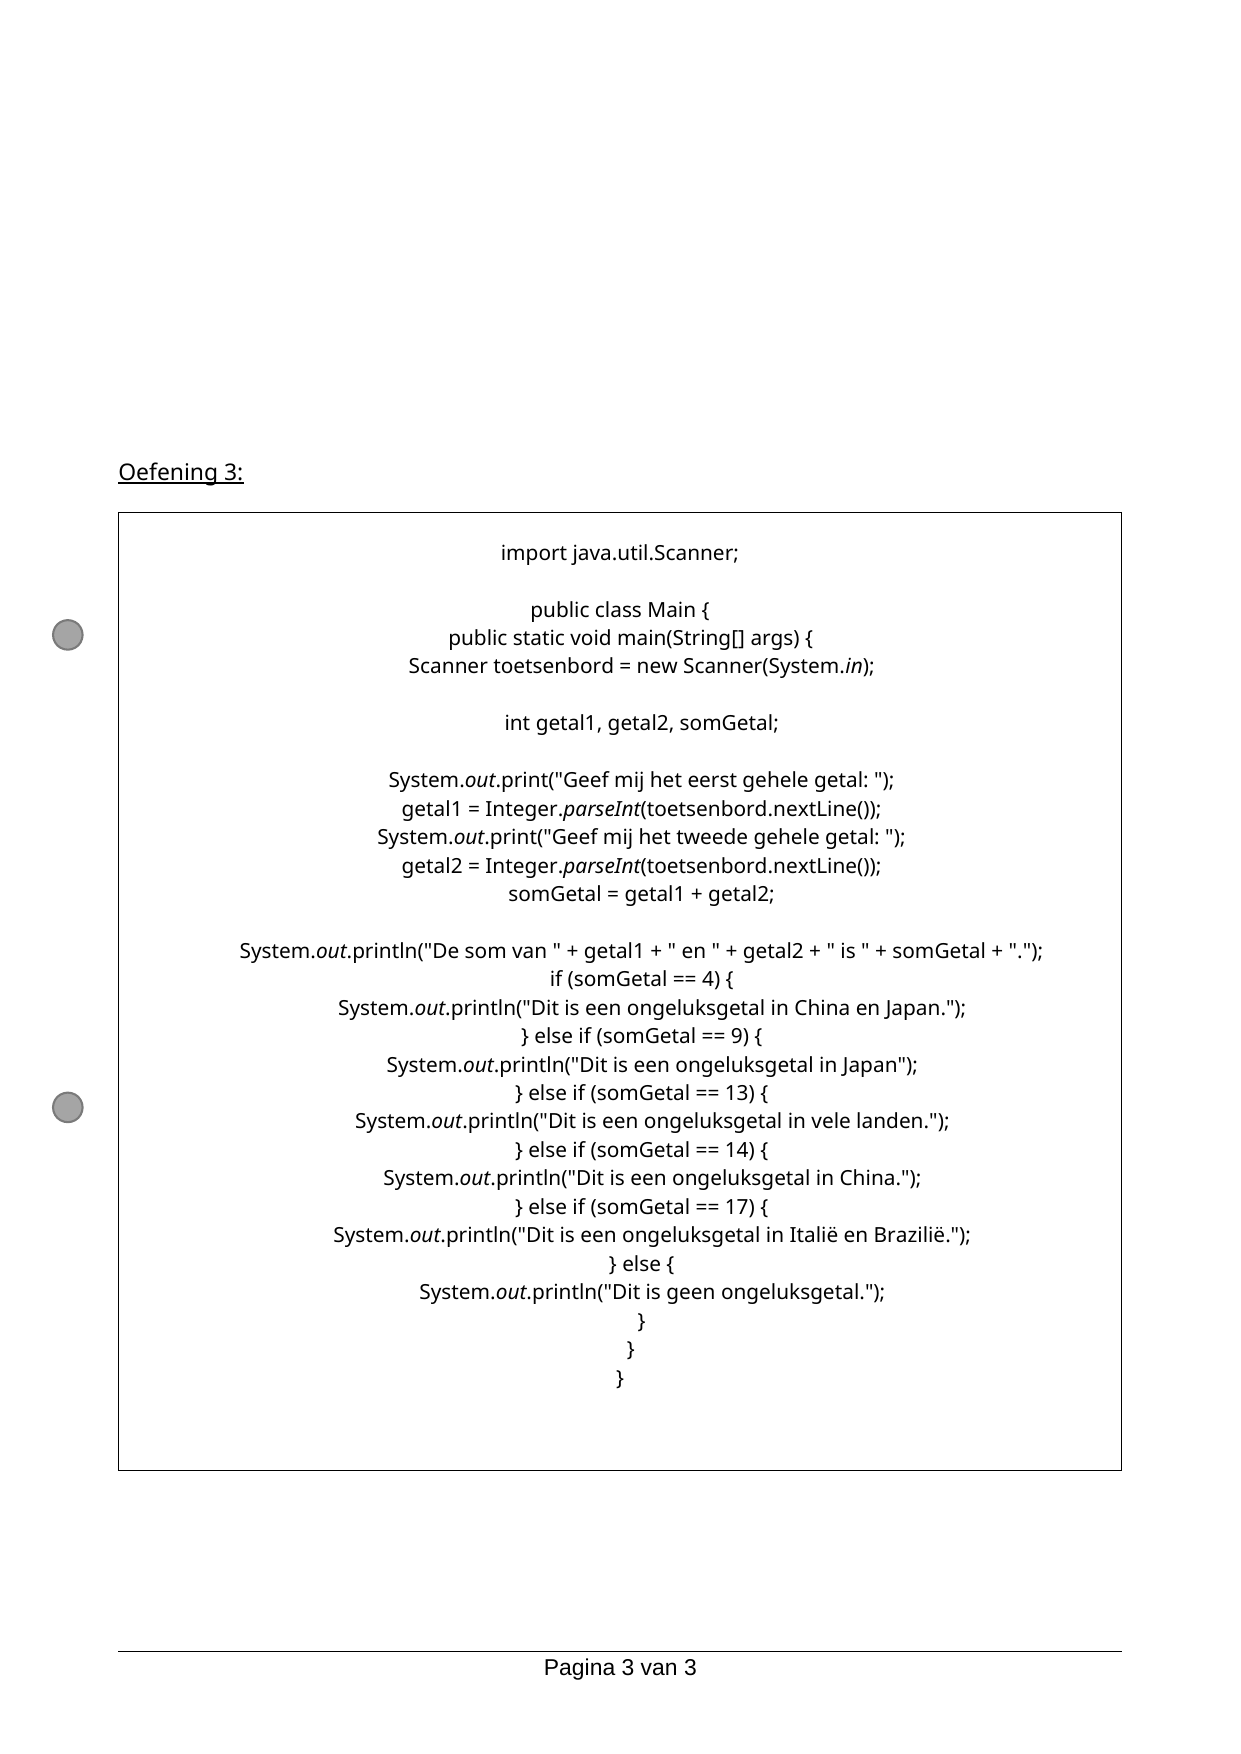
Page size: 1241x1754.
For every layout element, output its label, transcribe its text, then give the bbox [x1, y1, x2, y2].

table_header import java.util.Scanner; public class Main { public static void main(String[] args) { Scanner toetsenbord = new Scanner(System.in); int getal1, getal2, somGetal; System.out.print("Geef mij het eerst gehele getal: "); getal1 = Integer.parseInt(toetsenbord.nextLine()); System.out.print("Geef mij het tweede gehele getal: "); getal2 = Integer.parseInt(toetsenbord.nextLine()); somGetal = getal1 + getal2; System.out.println("De som van " + getal1 + " en " + getal2 + " is " + somGetal + "."); if (somGetal == 4) { System.out.println("Dit is een ongeluksgetal in China en Japan."); } else if (somGetal == 9) { System.out.println("Dit is een ongeluksgetal in Japan"); } else if (somGetal == 13) { System.out.println("Dit is een ongeluksgetal in vele landen."); } else if (somGetal == 14) { System.out.println("Dit is een ongeluksgetal in China."); } else if (somGetal == 17) { System.out.println("Dit is een ongeluksgetal in Italië en Brazilië."); } else { System.out.println("Dit is geen ongeluksgetal."); } } } [119, 513, 1121, 1469]
text Oefening 3: [118, 456, 1122, 487]
